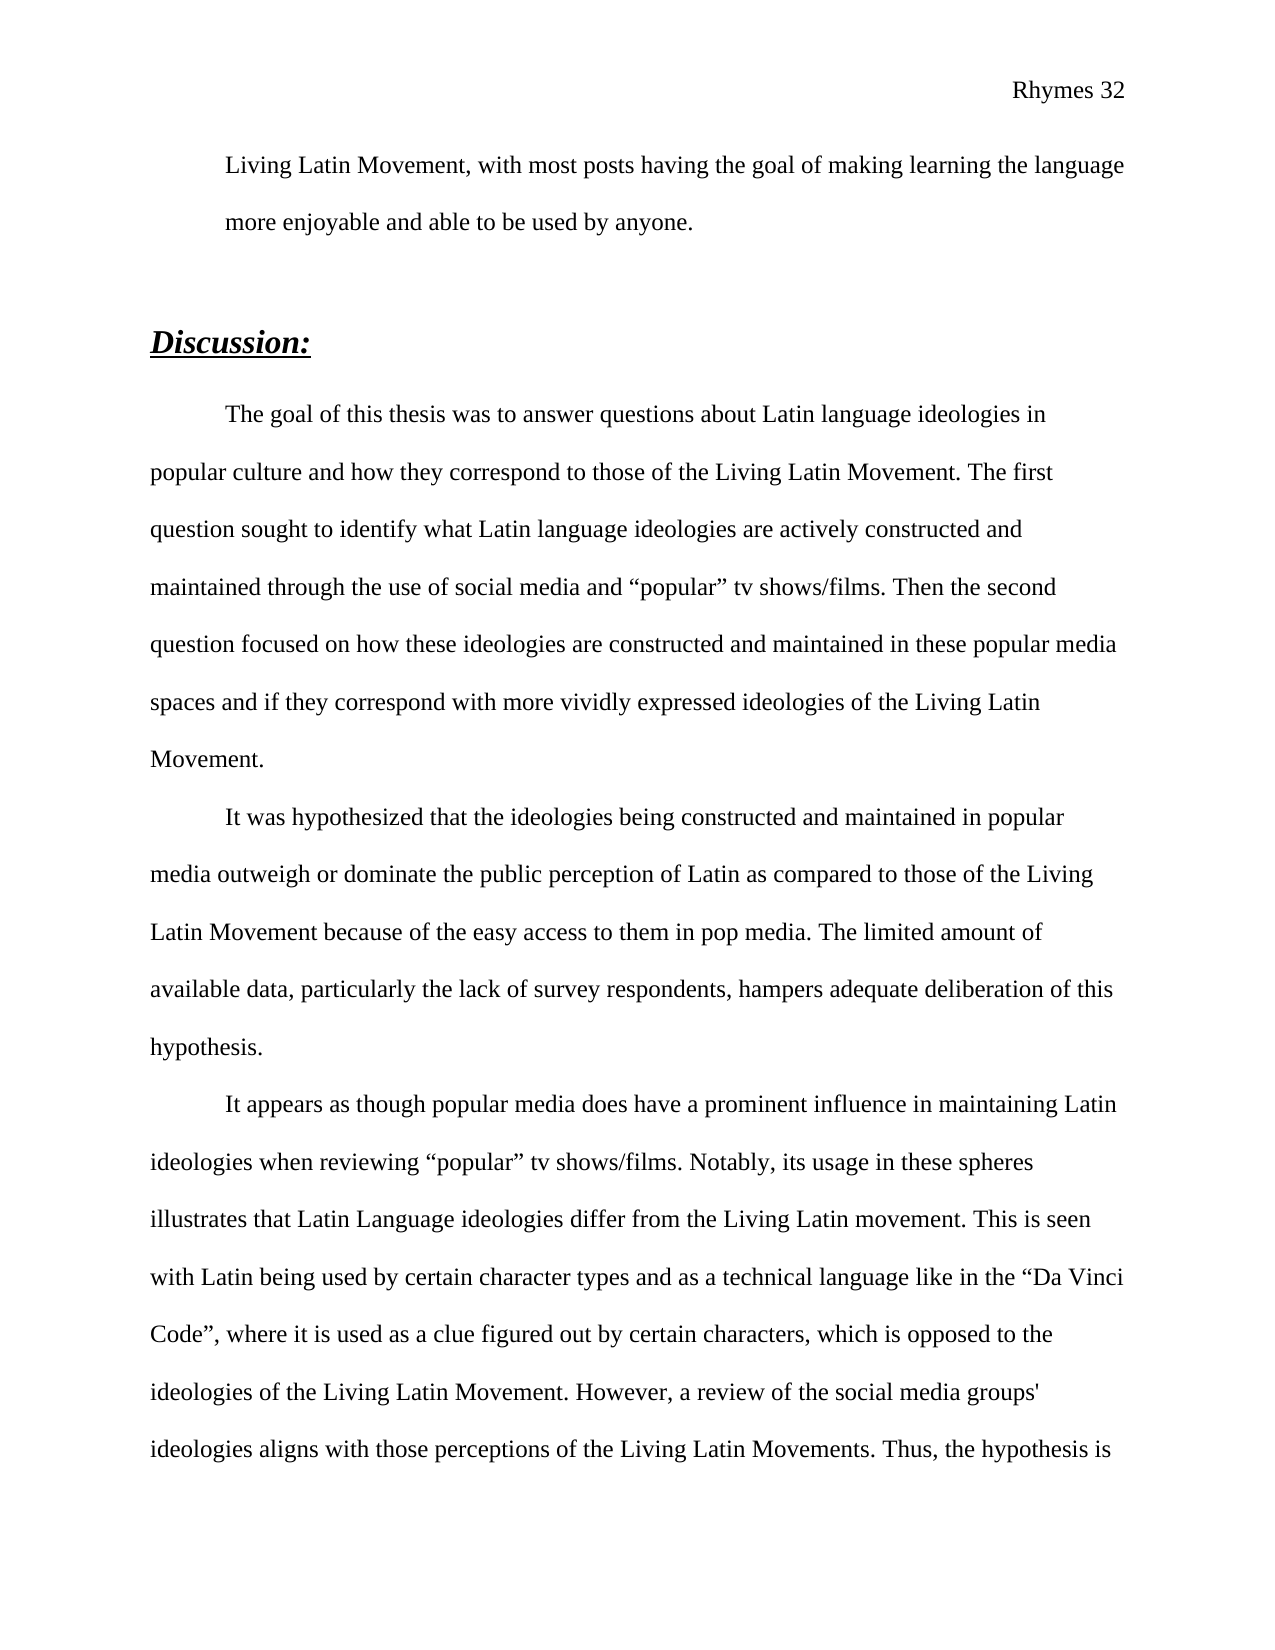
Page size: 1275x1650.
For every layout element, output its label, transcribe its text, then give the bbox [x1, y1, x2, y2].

text The goal of this thesis was to answer questions about Latin language ideologies in popular culture and how they correspond to those of the Living Latin Movement. The first question sought to identify what Latin language ideologies are actively constructed and maintained through the use of social media and “popular” tv shows/films. Then the second question focused on how these ideologies are constructed and maintained in these popular media spaces and if they correspond with more vividly expressed ideologies of the Living Latin Movement. [150, 399, 1125, 773]
text Discussion: [150, 322, 1125, 361]
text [225, 150, 1125, 236]
text It was hypothesized that the ideologies being constructed and maintained in popular media outweigh or dominate the public perception of Latin as compared to those of the Living Latin Movement because of the easy access to them in pop media. The limited amount of available data, particularly the lack of survey respondents, hampers adequate deliberation of this hypothesis. [150, 802, 1125, 1060]
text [150, 1089, 1125, 1463]
